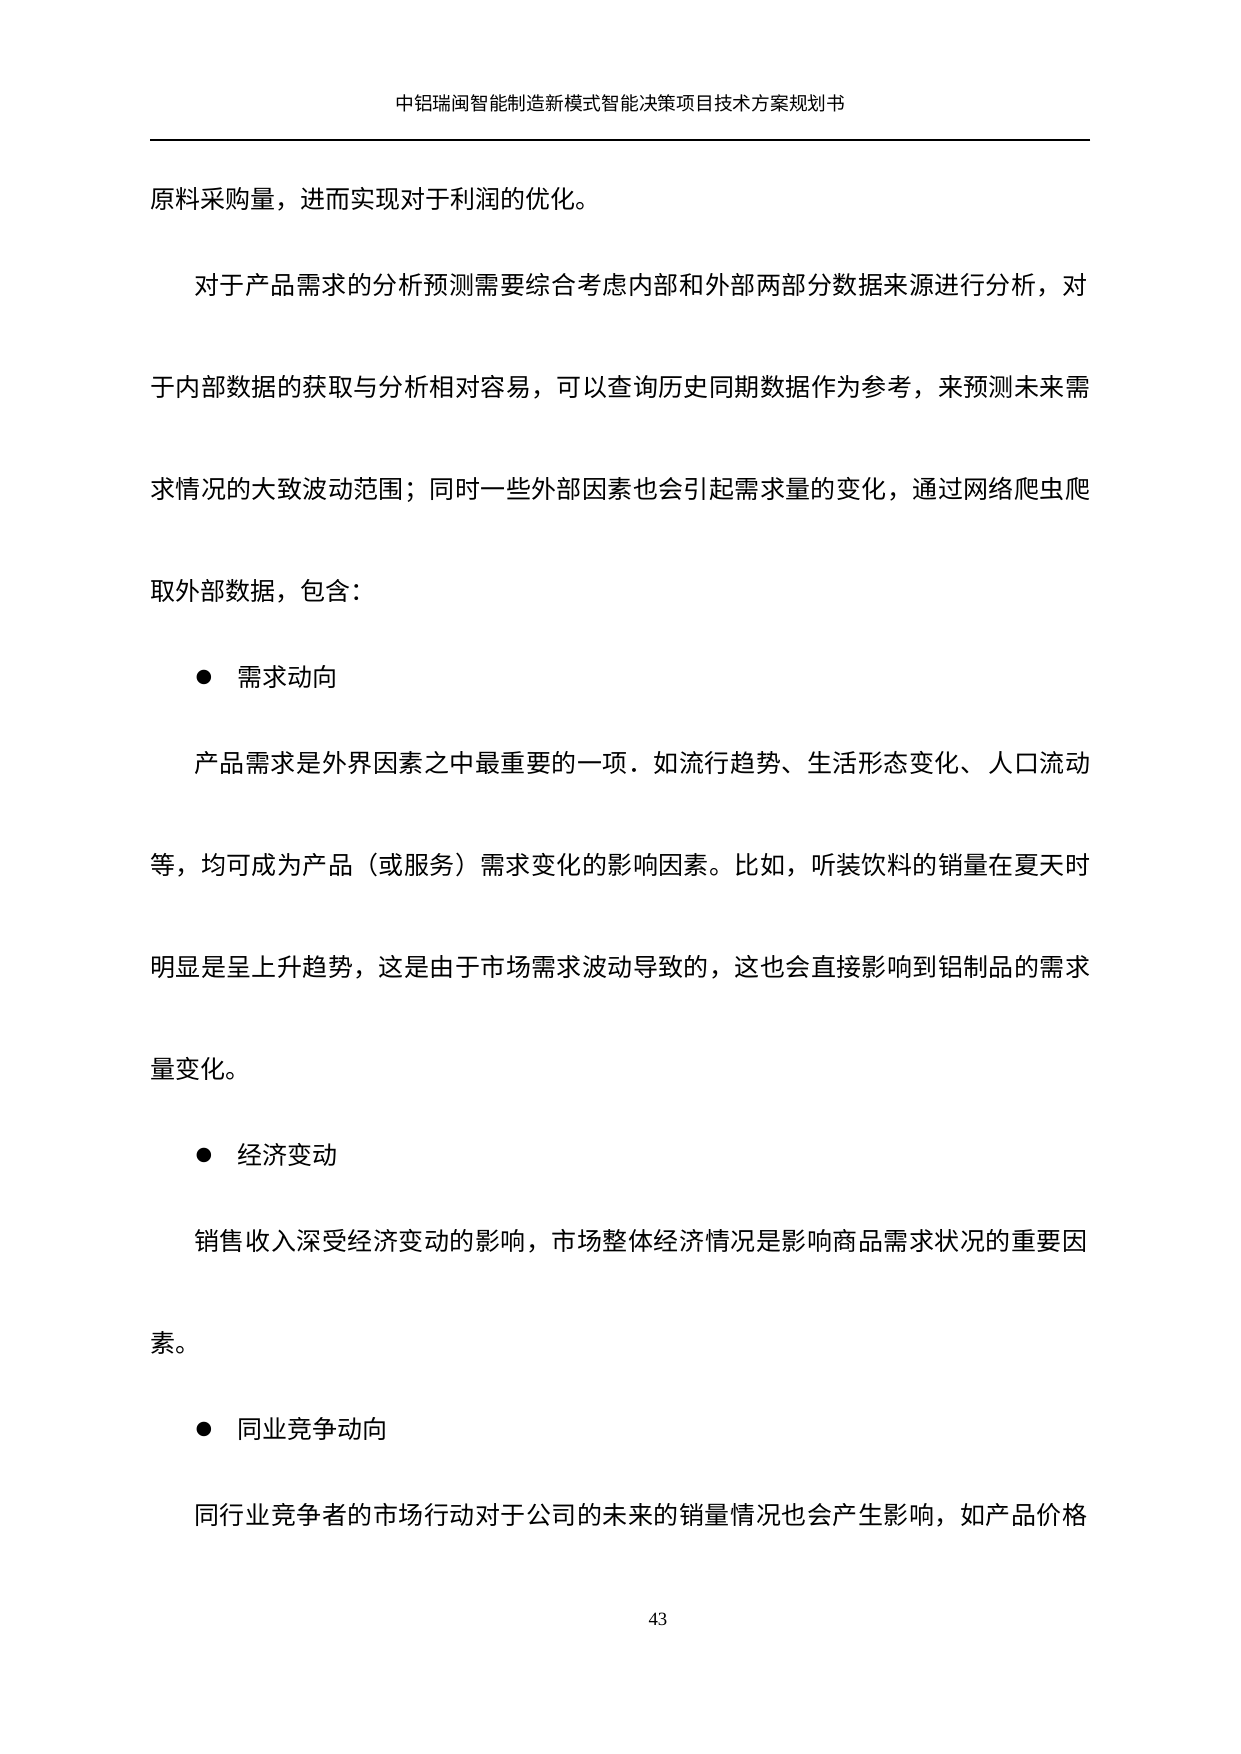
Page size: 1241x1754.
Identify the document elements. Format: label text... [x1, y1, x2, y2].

text 需求动向 [150, 642, 1090, 709]
text 经济变动 [150, 1119, 1090, 1187]
text 产品需求是外界因素之中最重要的一项．如流行趋势、生活形态变化、人口流动等，均可成为产品（或服务）需求变化的影响因素。比如，听装饮料的销量在夏天时明显是呈上升趋势，这是由于市场需求波动导致的，这也会直接影响到铝制品的需求量变化。 [150, 728, 1090, 1101]
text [150, 1479, 1090, 1547]
text 销售收入深受经济变动的影响，市场整体经济情况是影响商品需求状况的重要因素。 [150, 1205, 1090, 1375]
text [150, 164, 1090, 232]
text 同业竞争动向 [150, 1393, 1090, 1461]
text 对于产品需求的分析预测需要综合考虑内部和外部两部分数据来源进行分析，对于内部数据的获取与分析相对容易，可以查询历史同期数据作为参考，来预测未来需求情况的大致波动范围；同时一些外部因素也会引起需求量的变化，通过网络爬虫爬取外部数据，包含： [150, 250, 1090, 623]
